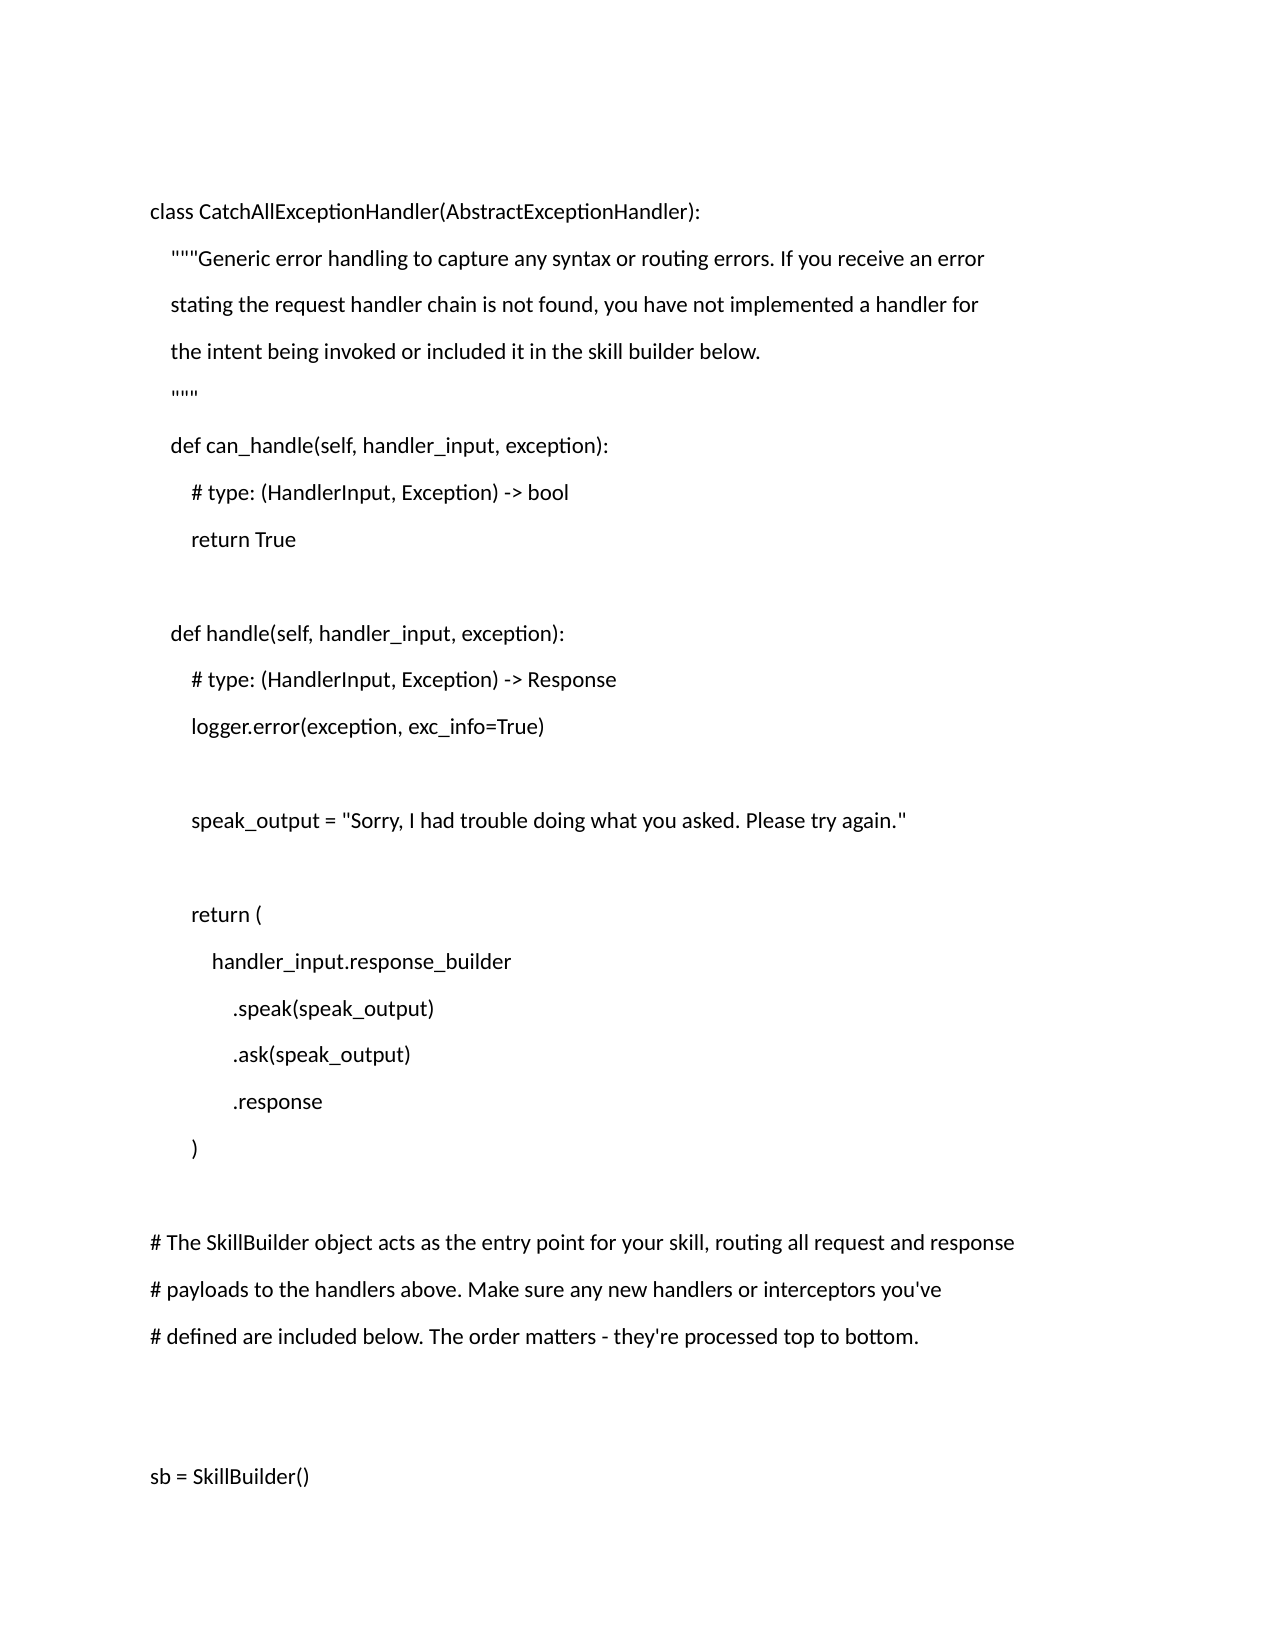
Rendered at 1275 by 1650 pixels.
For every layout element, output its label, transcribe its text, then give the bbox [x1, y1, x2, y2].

text # type: (HandlerInput, Exception) -> Response [150, 666, 1125, 694]
text """Generic error handling to capture any syntax or routing errors. If you receive an error [150, 244, 1125, 272]
text handler_input.response_builder [150, 947, 1125, 975]
text # type: (HandlerInput, Exception) -> bool [150, 478, 1125, 506]
text return ( [150, 900, 1125, 928]
text .response [150, 1087, 1125, 1116]
text the intent being invoked or included it in the skill builder below. [150, 337, 1125, 366]
text .speak(speak_output) [150, 994, 1125, 1022]
text .ask(speak_output) [150, 1041, 1125, 1069]
text ) [150, 1134, 1125, 1162]
text # defined are included below. The order matters - they're processed top to bottom. [150, 1322, 1125, 1350]
text def can_handle(self, handler_input, exception): [150, 431, 1125, 459]
text logger.error(exception, exc_info=True) [150, 712, 1125, 741]
text return True [150, 525, 1125, 553]
text class CatchAllExceptionHandler(AbstractExceptionHandler): [150, 197, 1125, 225]
text stating the request handler chain is not found, you have not implemented a handler for [150, 291, 1125, 319]
text # payloads to the handlers above. Make sure any new handlers or interceptors you've [150, 1275, 1125, 1303]
text speak_output = "Sorry, I had trouble doing what you asked. Please try again." [150, 806, 1125, 834]
text def handle(self, handler_input, exception): [150, 619, 1125, 647]
text """ [150, 384, 1125, 412]
text sb = SkillBuilder() [150, 1462, 1125, 1491]
text # The SkillBuilder object acts as the entry point for your skill, routing all request and response [150, 1228, 1125, 1256]
